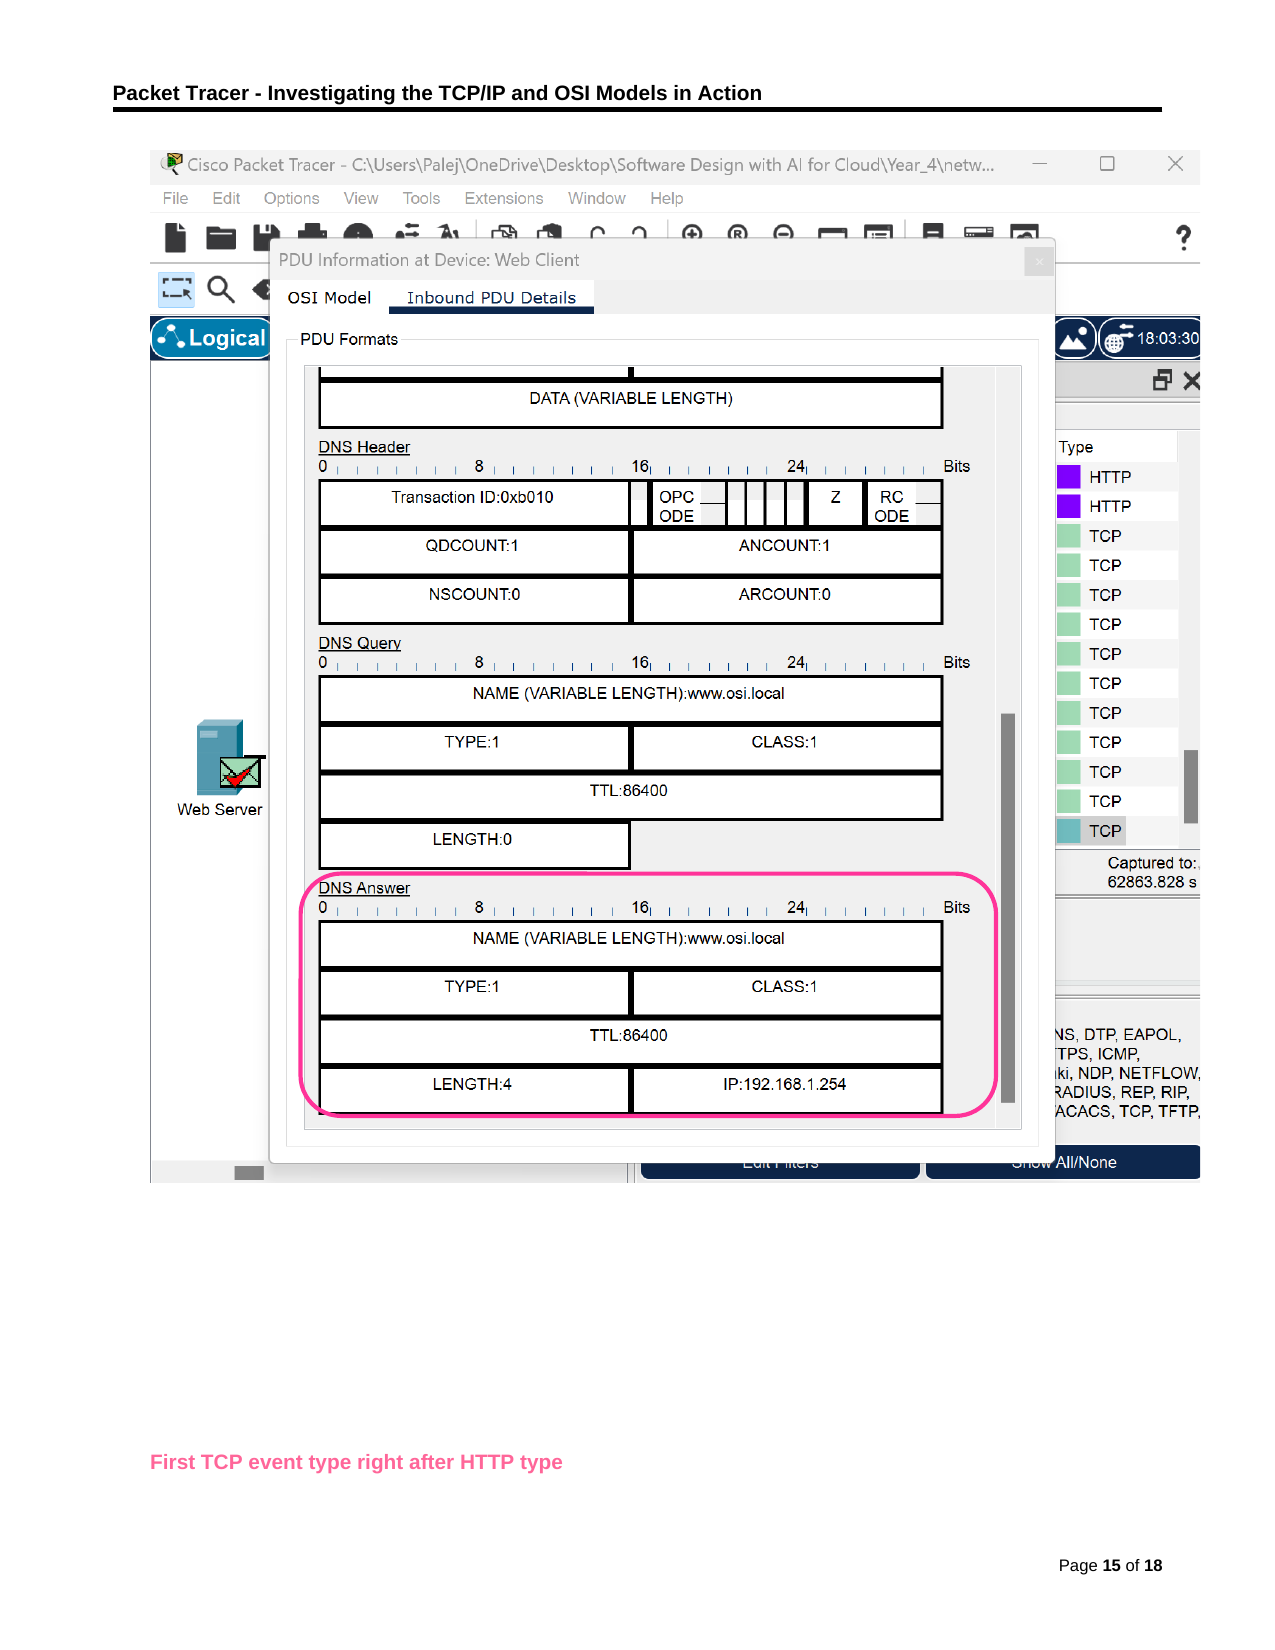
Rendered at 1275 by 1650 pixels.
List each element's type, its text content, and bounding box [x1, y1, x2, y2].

text First TCP event type right after HTTP type [150, 1450, 1162, 1474]
picture [150, 150, 1200, 1183]
